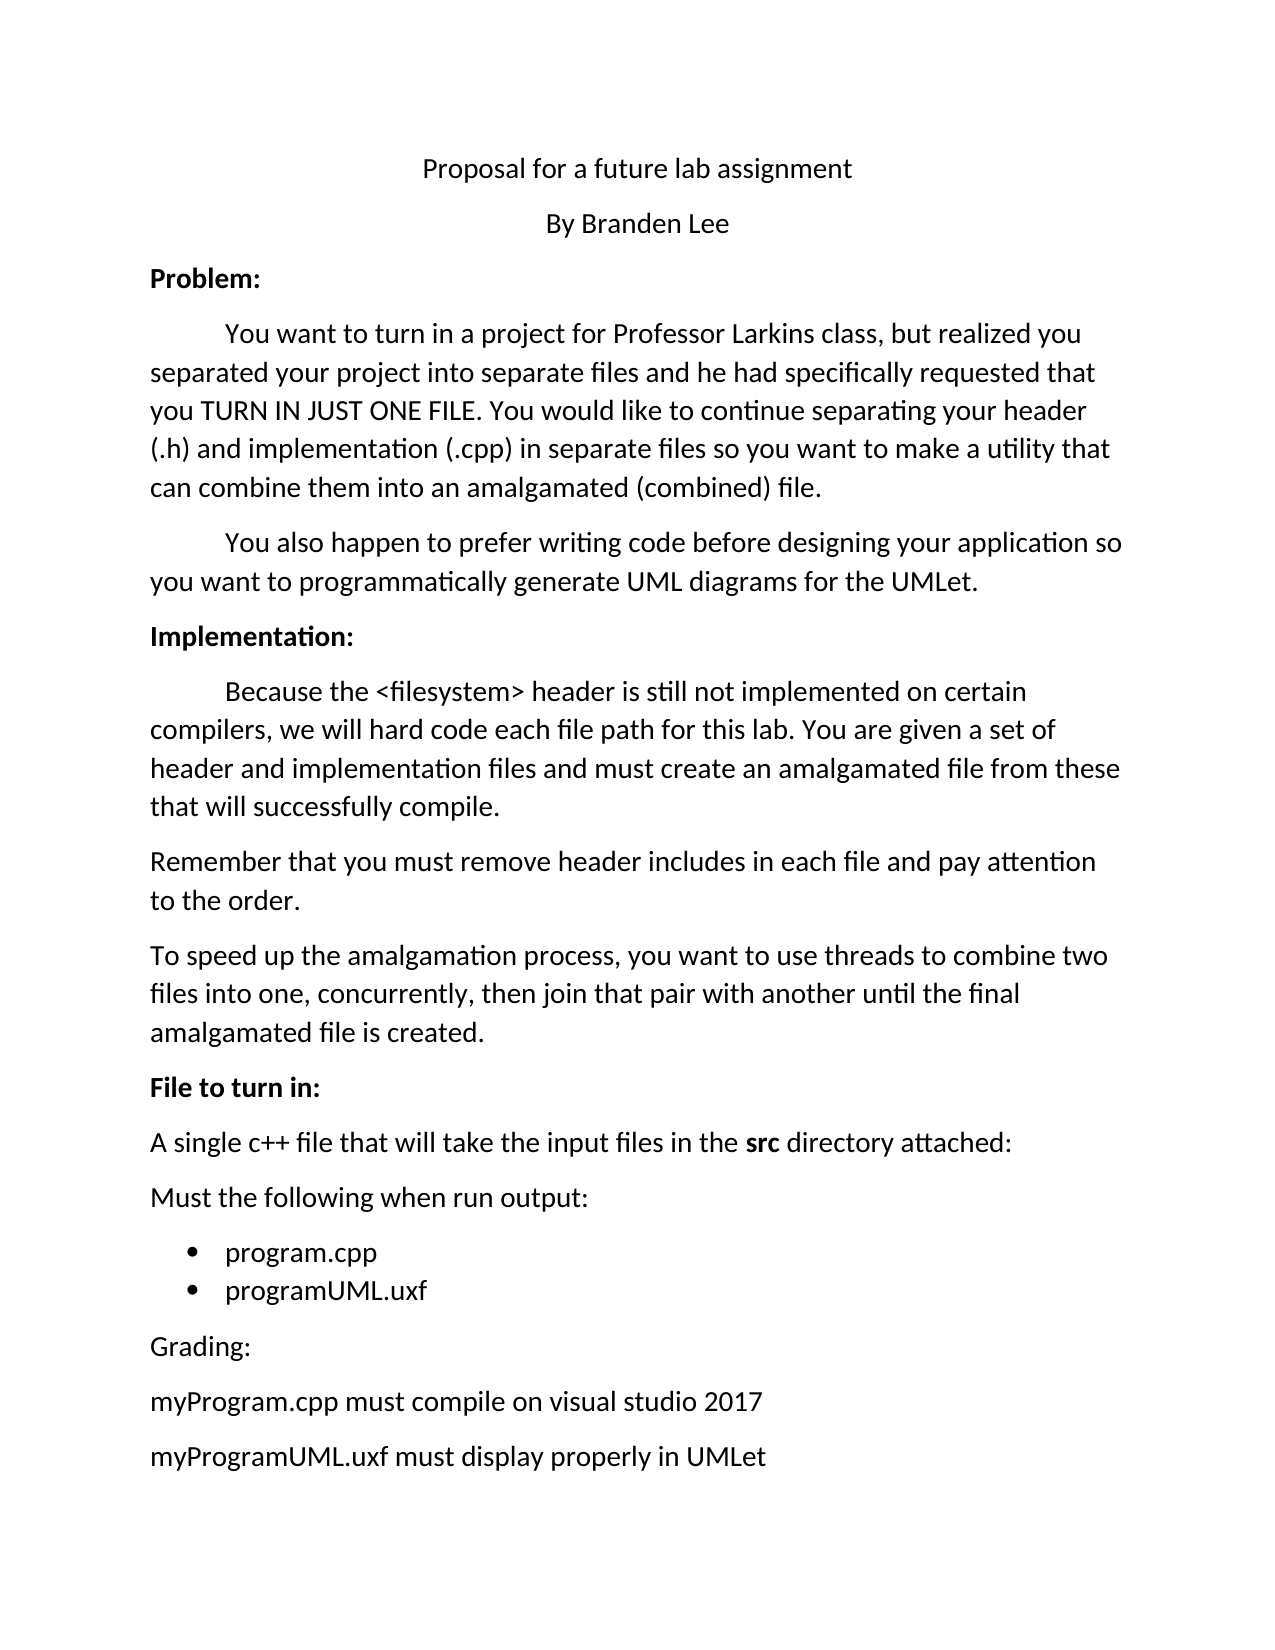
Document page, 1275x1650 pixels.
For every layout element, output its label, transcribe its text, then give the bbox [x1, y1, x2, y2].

list programUML.uxf [187, 1272, 1125, 1308]
text myProgramUML.uxf must display properly in UMLet [150, 1438, 1125, 1473]
text To speed up the amalgamation process, you want to use threads to combine two files into one, concurrently, then join that pair with another until the final amalgamated file is created. [150, 937, 1125, 1049]
text Because the <filesystem> header is still not implemented on certain compilers, we will hard code each file path for this lab. You are given a set of header and implementation files and must create an amalgamated file from these that will successfully compile. [150, 673, 1125, 824]
text Implementation: [150, 618, 1125, 653]
list program.cpp [187, 1234, 1125, 1270]
text Proposal for a future lab assignment [150, 150, 1125, 186]
text By Branden Lee [150, 205, 1125, 241]
text A single c++ file that will take the input files in the src directory attached: [150, 1124, 1125, 1159]
text Remember that you must remove header includes in each file and pay attention to the order. [150, 843, 1125, 917]
text myProgram.cpp must compile on visual studio 2017 [150, 1383, 1125, 1418]
text Problem: [150, 260, 1125, 296]
text You also happen to prefer writing code before designing your application so you want to programmatically generate UML diagrams for the UMLet. [150, 524, 1125, 598]
text Grading: [150, 1328, 1125, 1363]
text You want to turn in a project for Professor Larkins class, but realized you separated your project into separate files and he had specifically requested that you TURN IN JUST ONE FILE. You would like to continue separating your header (.h) and implementation (.cpp) in separate files so you want to make a utility that can combine them into an amalgamated (combined) file. [150, 315, 1125, 505]
text Must the following when run output: [150, 1179, 1125, 1214]
text File to turn in: [150, 1069, 1125, 1104]
